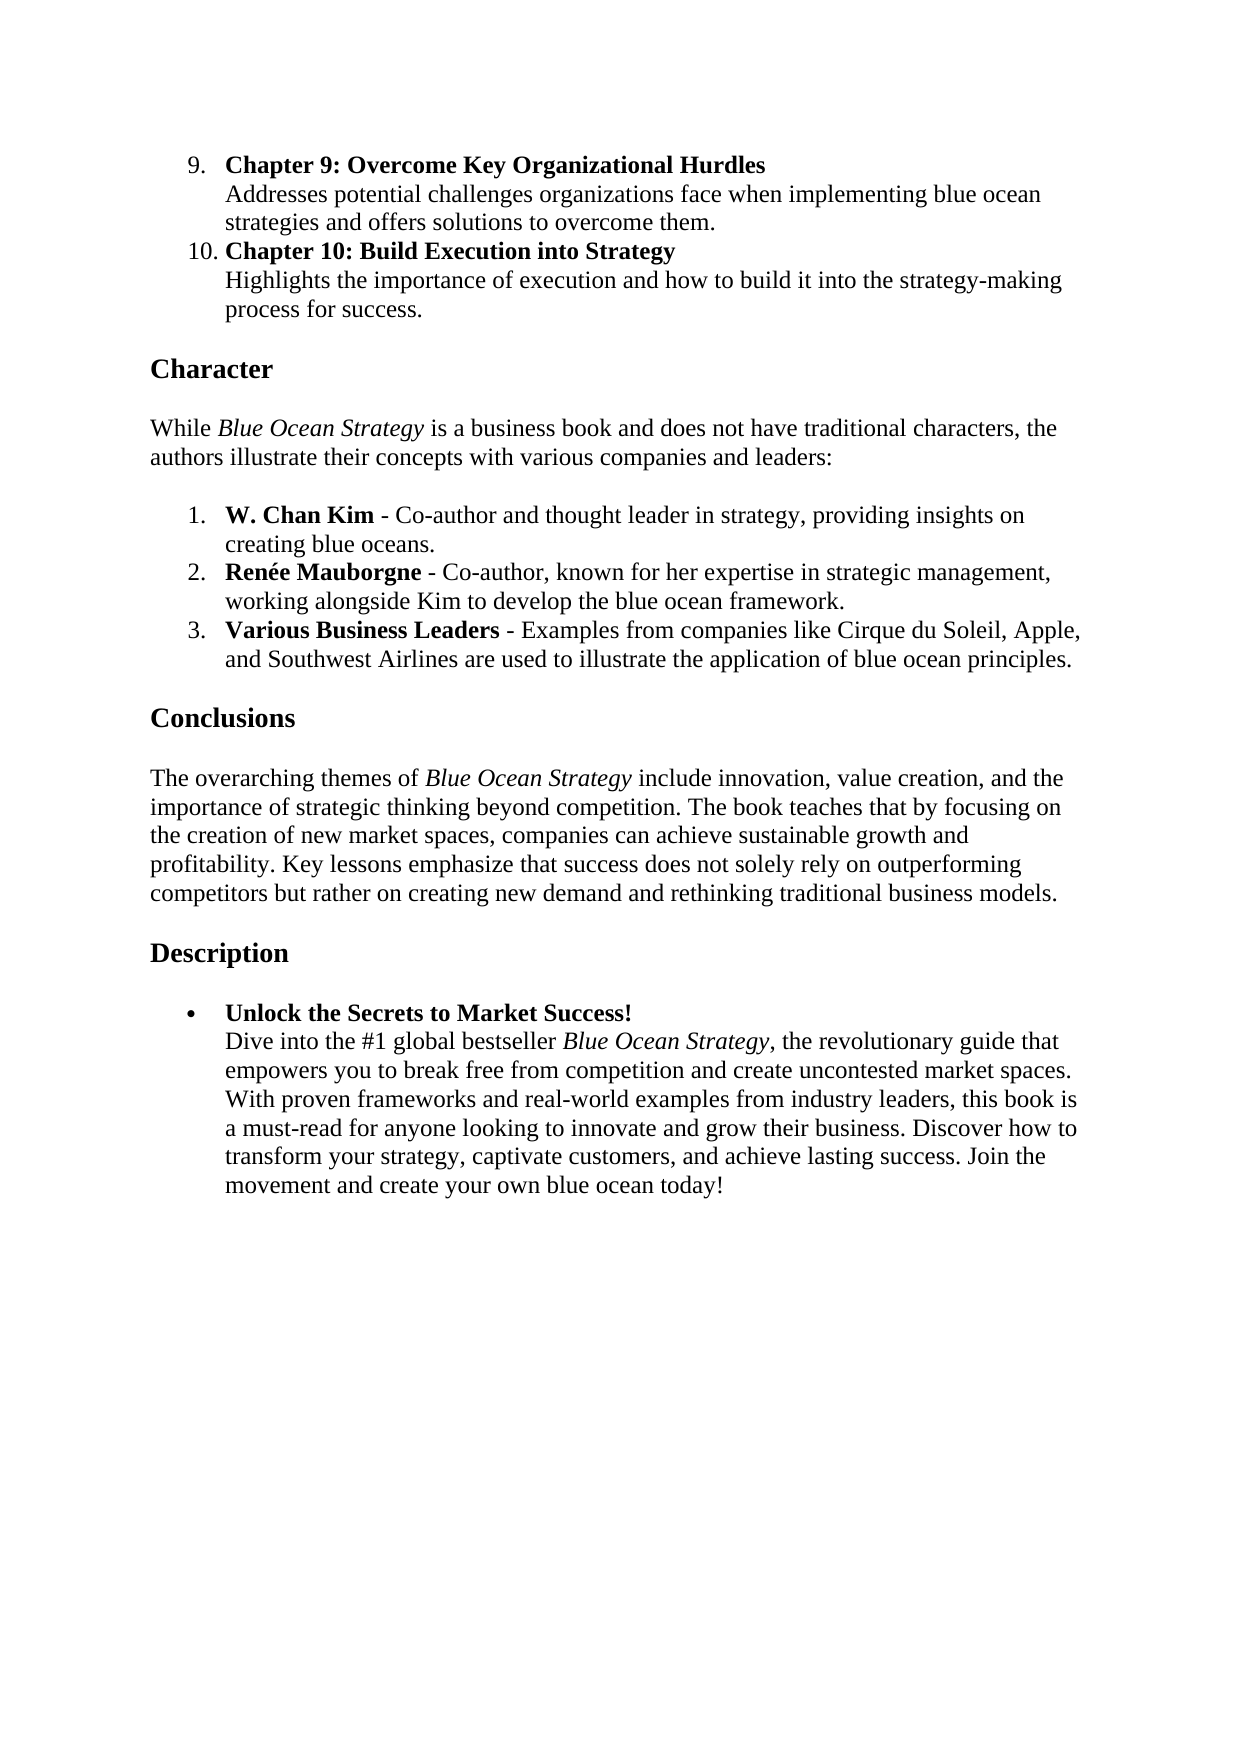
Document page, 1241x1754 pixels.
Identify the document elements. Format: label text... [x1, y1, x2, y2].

text The overarching themes of Blue Ocean Strategy include innovation, value creation, and the importance of strategic thinking beyond competition. The book teaches that by focusing on the creation of new market spaces, companies can achieve sustainable growth and profitability. Key lessons emphasize that success does not solely rely on outperforming competitors but rather on creating new demand and rethinking traditional business models. [150, 763, 1090, 907]
list Various Business Leaders - Examples from companies like Cirque du Soleil, Apple, and Southwest Airlines are used to illustrate the application of blue ocean principles. [187, 615, 1090, 672]
list Chapter 10: Build Execution into Strategy Highlights the importance of execution and how to build it into the strategy-making process for success. [187, 236, 1090, 322]
list W. Chan Kim - Co-author and thought leader in strategy, providing insights on creating blue oceans. [187, 500, 1090, 557]
text Conclusions [150, 702, 1090, 734]
list Unlock the Secrets to Market Success! Dive into the #1 global bestseller Blue Ocean Strategy, the revolutionary guide that empowers you to break free from competition and create uncontested market spaces. With proven frameworks and real-world examples from industry leaders, this book is a must-read for anyone looking to innovate and grow their business. Discover how to transform your strategy, captivate customers, and achieve lasting success. Join the movement and create your own blue ocean today! [187, 998, 1090, 1199]
list Chapter 9: Overcome Key Organizational Hurdles Addresses potential challenges organizations face when implementing blue ocean strategies and offers solutions to overcome them. [187, 150, 1090, 236]
list Renée Mauborgne - Co-author, known for her expertise in strategic management, working alongside Kim to develop the blue ocean framework. [187, 557, 1090, 615]
text Character [150, 352, 1090, 384]
text While Blue Ocean Strategy is a business book and does not have traditional characters, the authors illustrate their concepts with various companies and leaders: [150, 413, 1090, 471]
text Description [150, 936, 1090, 968]
